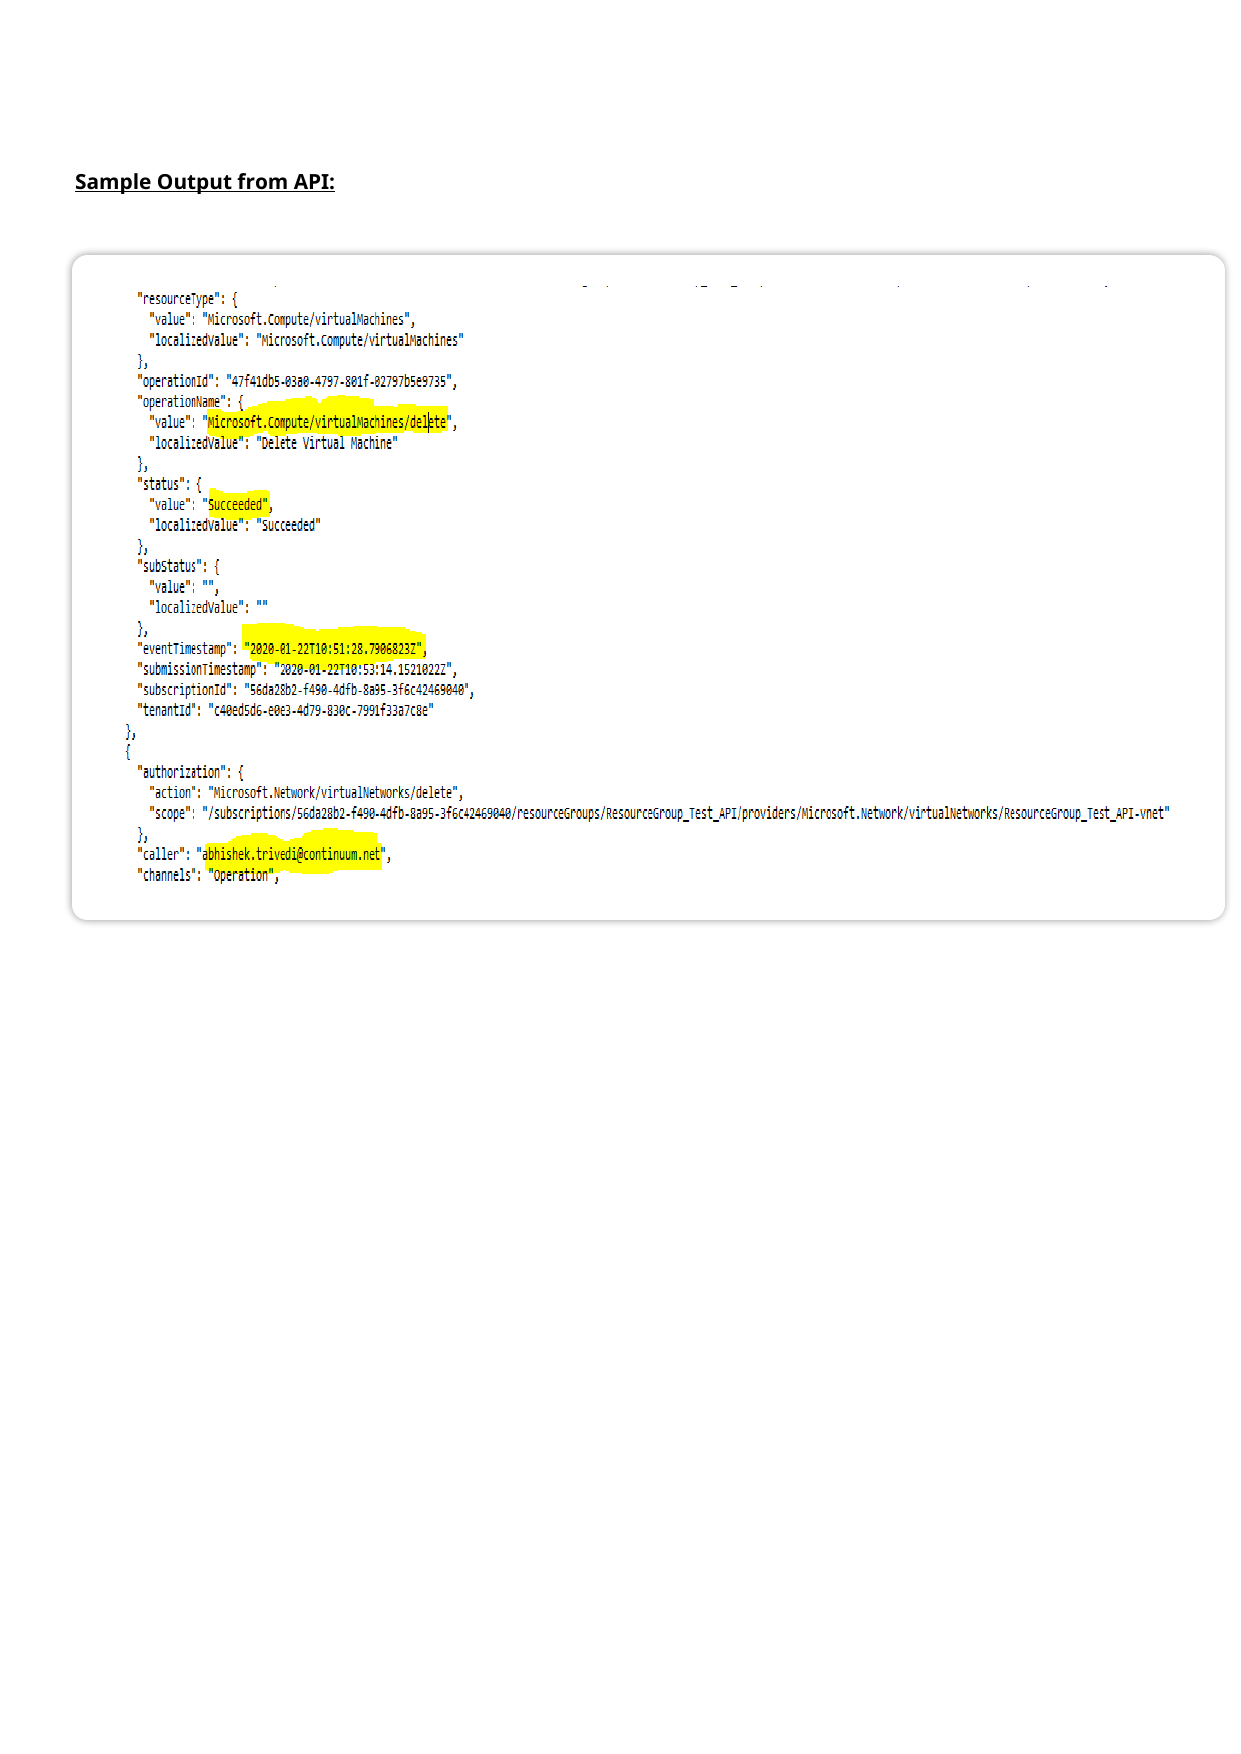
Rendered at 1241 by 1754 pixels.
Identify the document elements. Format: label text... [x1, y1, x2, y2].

picture [103, 286, 1193, 889]
list Sample Output from API: [75, 167, 1165, 195]
